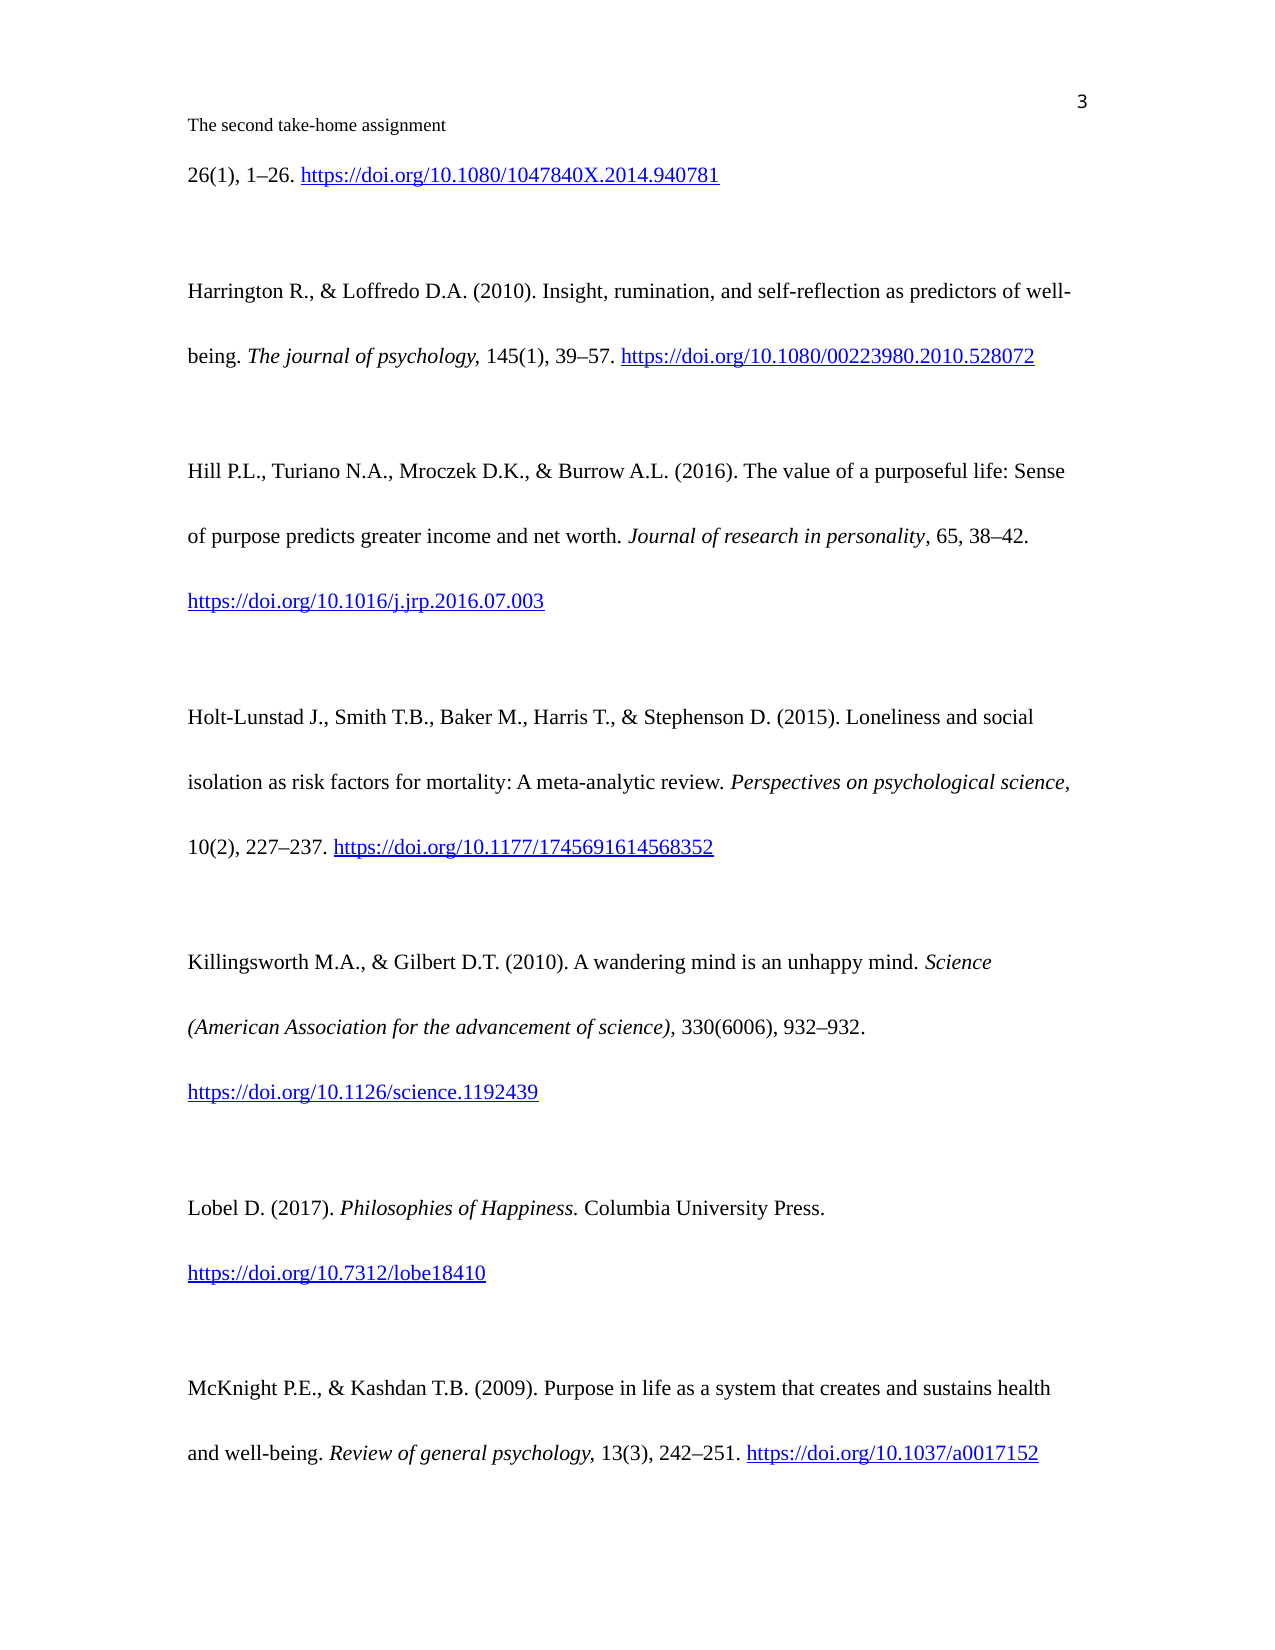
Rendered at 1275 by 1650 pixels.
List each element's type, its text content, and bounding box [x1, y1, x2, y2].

text Hill P.L., Turiano N.A., Mroczek D.K., & Burrow A.L. (2016). The value of a purposeful life: Sense of purpose predicts greater income and net worth. Journal of research in personality, 65, 38–42. https://doi.org/10.1016/j.jrp.2016.07.003 [187, 454, 1087, 617]
text Holt-Lunstad J., Smith T.B., Baker M., Harris T., & Stephenson D. (2015). Loneliness and social isolation as risk factors for mortality: A meta-analytic review. Perspectives on psychological science, 10(2), 227–237. https://doi.org/10.1177/1745691614568352 [187, 700, 1087, 862]
text Killingsworth M.A., & Gilbert D.T. (2010). A wandering mind is an unhappy mind. Science (American Association for the advancement of science), 330(6006), 932–932. https://doi.org/10.1126/science.1192439 [187, 945, 1087, 1108]
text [187, 159, 1087, 191]
text McKnight P.E., & Kashdan T.B. (2009). Purpose in life as a system that creates and sustains health and well-being. Review of general psychology, 13(3), 242–251. https://doi.org/10.1037/a0017152 [187, 1371, 1087, 1469]
text Harrington R., & Loffredo D.A. (2010). Insight, rumination, and self-reflection as predictors of well-being. The journal of psychology, 145(1), 39–57. https://doi.org/10.1080/00223980.2010.528072 [187, 274, 1087, 372]
text Lobel D. (2017). Philosophies of Happiness. Columbia University Press. https://doi.org/10.7312/lobe18410 [187, 1191, 1087, 1288]
